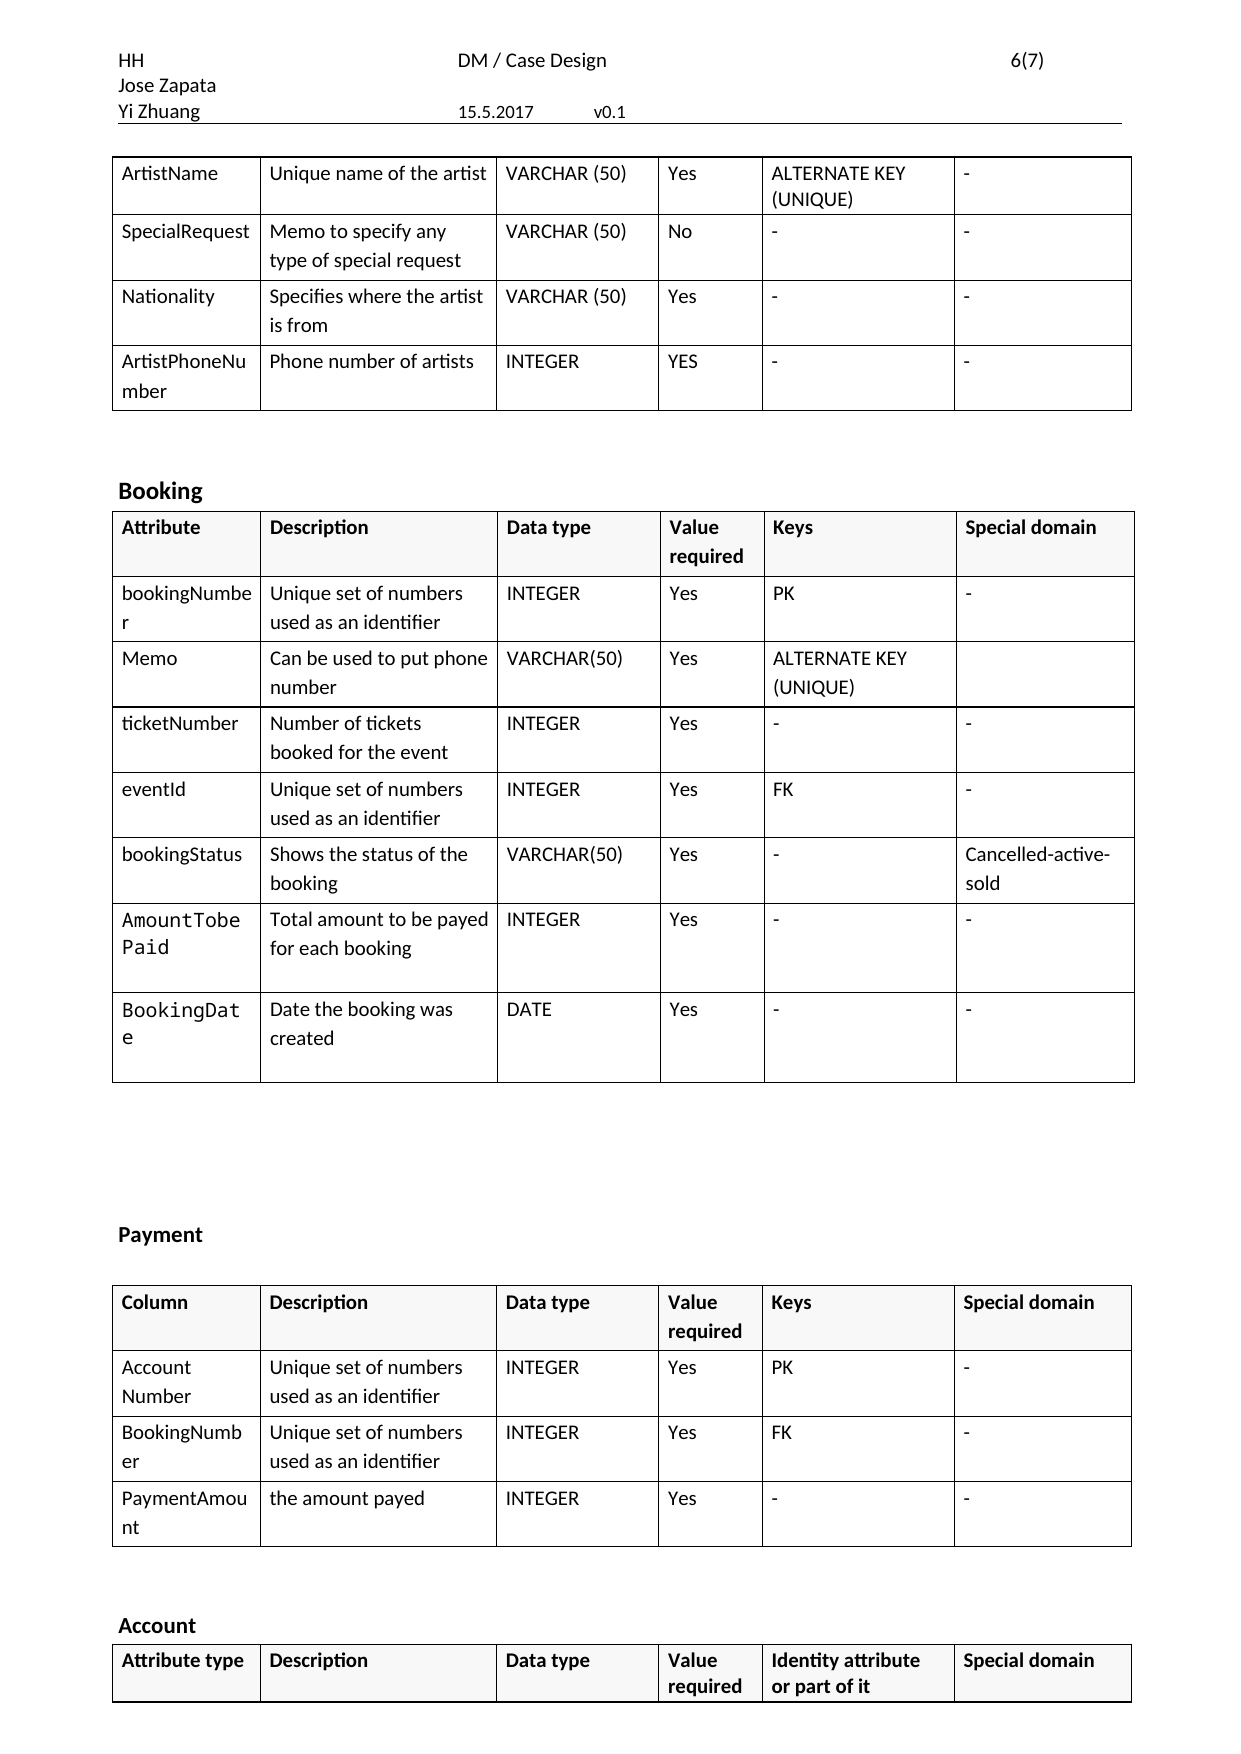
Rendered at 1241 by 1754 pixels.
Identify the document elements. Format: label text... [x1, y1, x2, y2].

table_cell Number of tickets booked for the event [261, 708, 497, 772]
table_header Column [113, 1286, 260, 1350]
table_cell - [765, 838, 956, 902]
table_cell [261, 1351, 496, 1416]
table_header Data type [497, 1645, 658, 1701]
table_cell INTEGER [497, 1351, 658, 1416]
table_cell VARCHAR(50) [498, 838, 660, 902]
table_cell - [765, 708, 956, 772]
table_cell Yes [661, 993, 764, 1082]
table_cell VARCHAR(50) [498, 642, 660, 706]
table_header Keys [765, 512, 956, 576]
table_cell ticketNumber [113, 708, 260, 772]
table_header Attribute [113, 512, 260, 576]
table_cell the amount payed [261, 1482, 496, 1546]
table_cell INTEGER [498, 904, 660, 992]
table_cell bookingNumber [113, 577, 260, 641]
table_cell BookingDate [113, 993, 260, 1082]
text Booking [118, 476, 1122, 506]
table_cell - [957, 577, 1134, 641]
table_cell Memo to specify any type of special request [261, 215, 496, 279]
table_cell Yes [661, 577, 764, 641]
table_header Data type [498, 512, 660, 576]
table_header Description [261, 1645, 496, 1701]
table_cell eventId [113, 773, 260, 837]
table_header Description [261, 512, 497, 576]
table_cell YES [659, 346, 762, 410]
table_cell - [957, 773, 1134, 837]
table_cell - [957, 904, 1134, 992]
table_cell Yes [661, 642, 764, 706]
table_cell No [659, 215, 762, 279]
table_cell Yes [659, 1417, 762, 1481]
table_cell AmountTobePaid [113, 904, 260, 992]
table_cell Yes [659, 281, 762, 345]
table_cell Can be used to put phone number [261, 642, 497, 706]
table_cell Unique name of the artist [261, 158, 496, 214]
table_cell Specifies where the artist is from [261, 281, 496, 345]
table_cell INTEGER [497, 346, 658, 410]
table_cell - [955, 346, 1131, 410]
table_cell - [763, 215, 954, 279]
table_cell Yes [661, 708, 764, 772]
table_cell FK [765, 773, 956, 837]
table_cell ArtistPhoneNumber [113, 346, 260, 410]
table_cell Total amount to be payed for each booking [261, 904, 497, 992]
table_header Special domain [955, 1286, 1131, 1350]
table_cell VARCHAR (50) [497, 281, 658, 345]
table_cell Nationality [113, 281, 260, 345]
table_cell INTEGER [497, 1482, 658, 1546]
table_cell - [957, 708, 1134, 772]
table_header Value required [659, 1645, 762, 1701]
table_cell - [955, 215, 1131, 279]
table_cell ALTERNATE KEY (UNIQUE) [763, 158, 954, 214]
table_cell BookingNumber [113, 1417, 260, 1481]
table_cell - [955, 158, 1131, 214]
table_header Value required [661, 512, 764, 576]
table_header Identity attribute or part of it [763, 1645, 954, 1701]
table_cell - [955, 1351, 1131, 1416]
table_cell VARCHAR (50) [497, 215, 658, 279]
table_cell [261, 1417, 496, 1481]
table_cell - [765, 993, 956, 1082]
table_cell ArtistName [113, 158, 260, 214]
table_cell - [955, 281, 1131, 345]
table_cell PK [765, 577, 956, 641]
table_cell Yes [659, 158, 762, 214]
table_header Description [261, 1286, 496, 1350]
table_cell - [955, 1482, 1131, 1546]
table_cell Cancelled-active-sold [957, 838, 1134, 902]
table_header Special domain [955, 1645, 1131, 1701]
table_cell Memo [113, 642, 260, 706]
table_cell - [763, 281, 954, 345]
table_cell PaymentAmount [113, 1482, 260, 1546]
table_cell Yes [661, 773, 764, 837]
table_cell Unique set of numbers used as an identifier [261, 577, 497, 641]
table_cell INTEGER [497, 1417, 658, 1481]
table_cell Yes [661, 904, 764, 992]
table_cell Account Number [113, 1351, 260, 1416]
table_cell ALTERNATE KEY (UNIQUE) [765, 642, 956, 706]
table_cell INTEGER [498, 773, 660, 837]
table_cell SpecialRequest [113, 215, 260, 279]
table_cell DATE [498, 993, 660, 1082]
table_cell [957, 642, 1134, 706]
table_cell - [763, 346, 954, 410]
table_cell PK [763, 1351, 954, 1416]
text Payment [118, 1156, 1122, 1281]
table_cell Yes [659, 1482, 762, 1546]
table_header Value required [659, 1286, 762, 1350]
table_cell FK [763, 1417, 954, 1481]
table_cell Shows the status of the booking [261, 838, 497, 902]
table_cell Date the booking was created [261, 993, 497, 1082]
table_cell Unique set of numbers used as an identifier [261, 773, 497, 837]
table_header Attribute type [113, 1645, 260, 1701]
table_cell - [955, 1417, 1131, 1481]
table_cell INTEGER [498, 577, 660, 641]
table_header Keys [763, 1286, 954, 1350]
table_cell Yes [659, 1351, 762, 1416]
table_cell - [765, 904, 956, 992]
table_header Data type [497, 1286, 658, 1350]
table_cell Yes [661, 838, 764, 902]
text Account [118, 1612, 1122, 1639]
table_cell - [957, 993, 1134, 1082]
table_cell Phone number of artists [261, 346, 496, 410]
table_header Special domain [957, 512, 1134, 576]
table_cell VARCHAR (50) [497, 158, 658, 214]
table_cell - [763, 1482, 954, 1546]
table_cell INTEGER [498, 708, 660, 772]
table_cell bookingStatus [113, 838, 260, 902]
